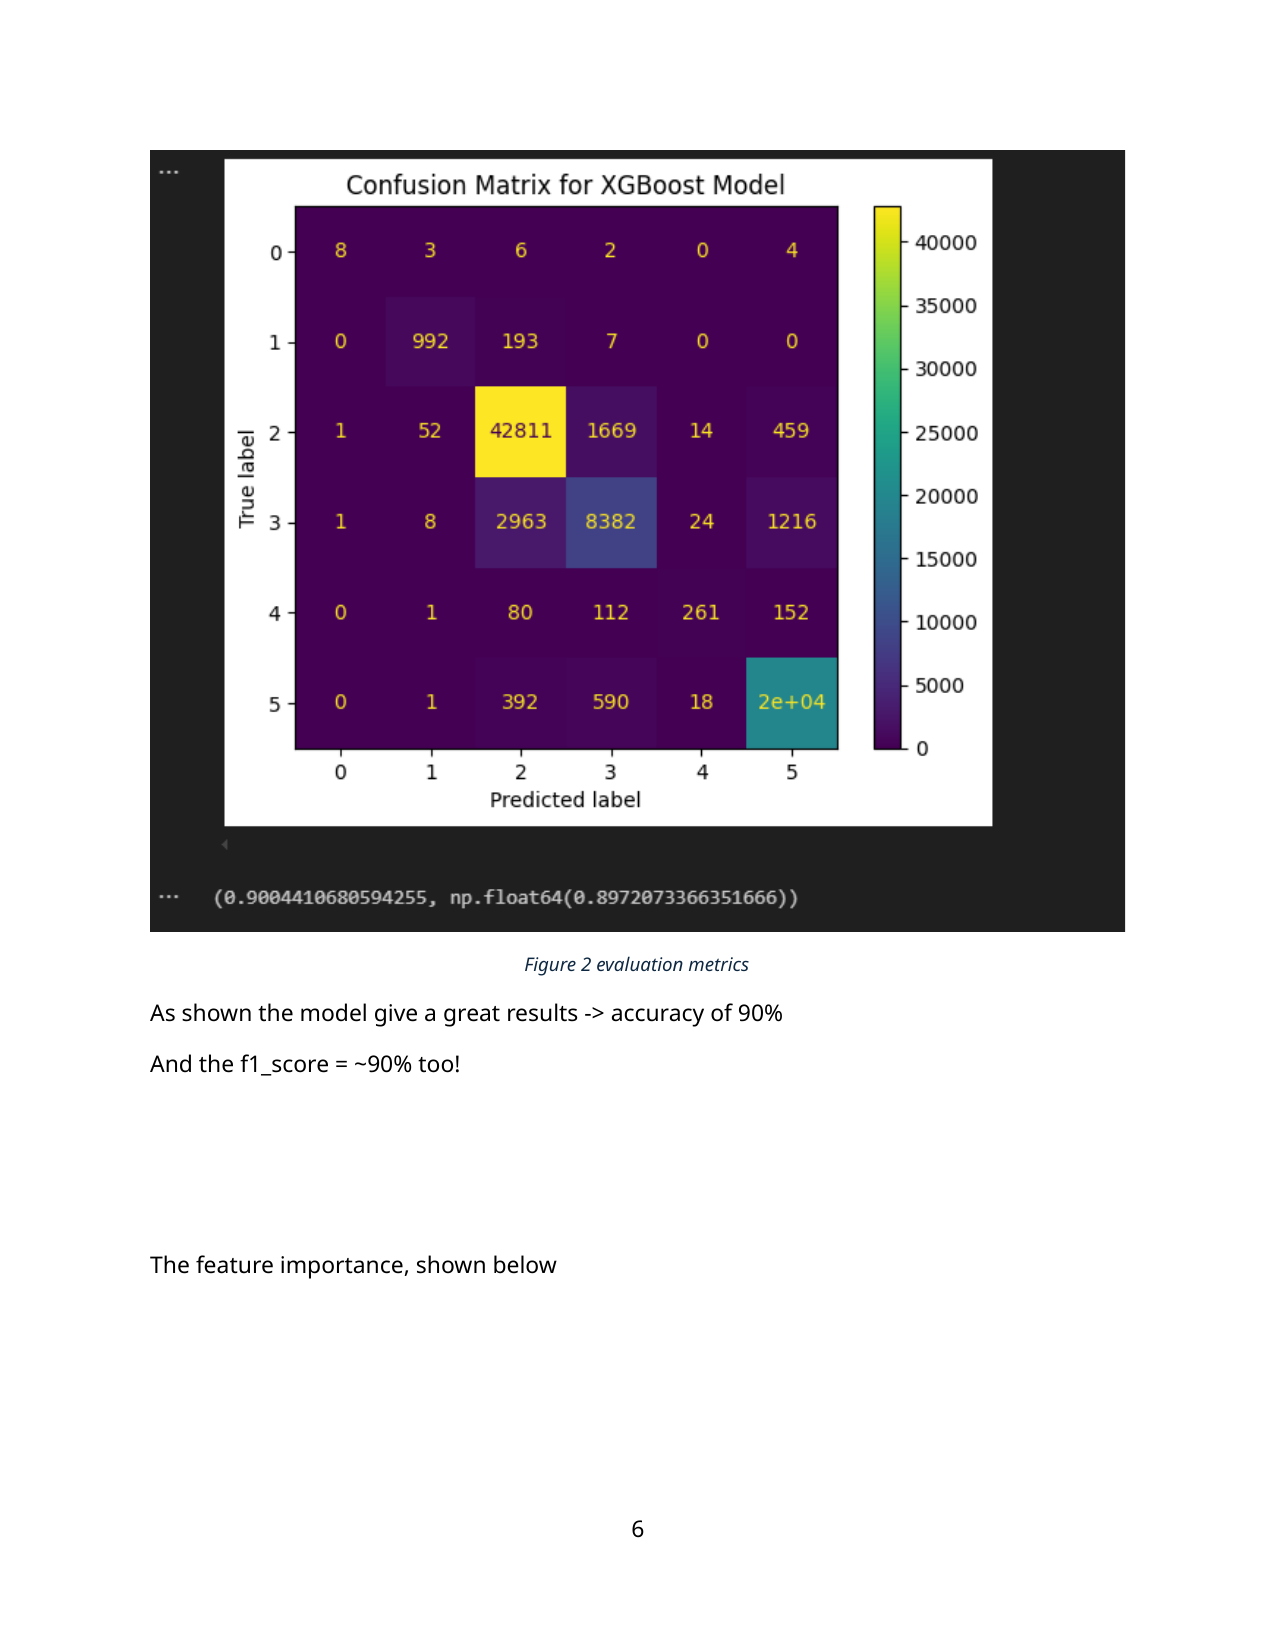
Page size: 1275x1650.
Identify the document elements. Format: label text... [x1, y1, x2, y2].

picture [150, 150, 1125, 932]
text As shown the model give a great results -> accuracy of 90% [150, 997, 1125, 1028]
text And the f1_score = ~90% too! [150, 1048, 1125, 1079]
text The feature importance, shown below [150, 1249, 1125, 1281]
